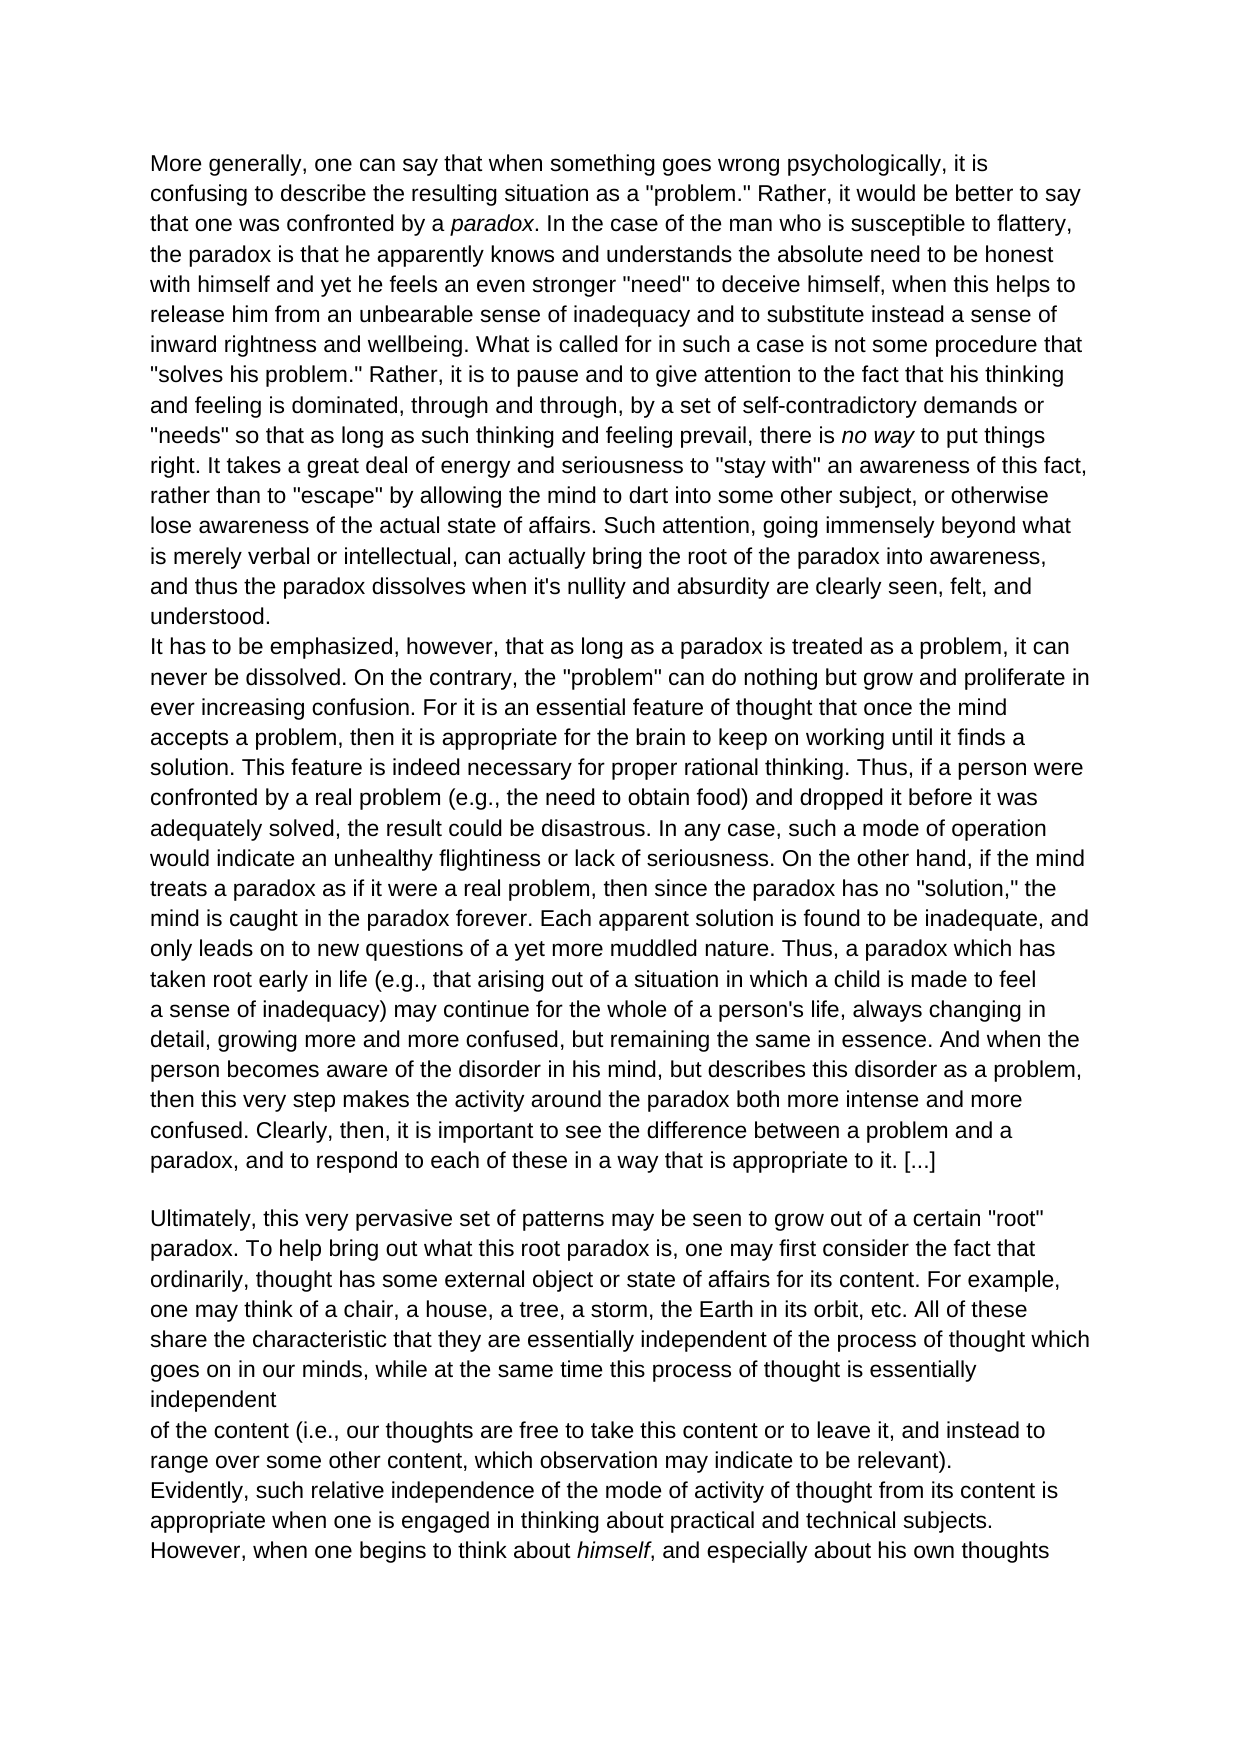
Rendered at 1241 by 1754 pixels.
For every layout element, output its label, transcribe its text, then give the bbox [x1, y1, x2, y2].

text "needs" so that as long as such thinking and feeling prevail, there is no way to put things right. It takes a great deal of energy and seriousness to "stay with" an awareness of this fact, rather than to "escape" by allowing the mind to dart into some other subject, or otherwise lose awareness of the actual state of affairs. Such attention, going immensely beyond what is merely verbal or intellectual, can actually bring the root of the paradox into awareness, and thus the paradox dissolves when it's nullity and absurdity are clearly seen, felt, and understood. [150, 422, 1090, 629]
text adequately solved, the result could be disastrous. In any case, such a mode of operation would indicate an unhealthy flightiness or lack of seriousness. On the other hand, if the mind treats a paradox as if it were a real problem, then since the paradox has no "solution," the [150, 814, 1090, 901]
text It has to be emphasized, however, that as long as a paradox is treated as a problem, it can never be dissolved. On the contrary, the "problem" can do nothing but grow and proliferate in ever increasing confusion. For it is an essential feature of thought that once the mind accepts a problem, then it is appropriate for the brain to keep on working until it finds a solution. This feature is indeed necessary for proper rational thinking. Thus, if a person were confronted by a real problem (e.g., the need to obtain food) and dropped it before it was [150, 633, 1090, 811]
text mind is caught in the paradox forever. Each apparent solution is found to be inadequate, and only leads on to new questions of a yet more muddled nature. Thus, a paradox which has taken root early in life (e.g., that arising out of a situation in which a child is made to feel [150, 905, 1090, 992]
text one may think of a chair, a house, a tree, a storm, the Earth in its orbit, etc. All of these share the characteristic that they are essentially independent of the process of thought which goes on in our minds, while at the same time this process of thought is essentially independent [150, 1296, 1090, 1413]
text More generally, one can say that when something goes wrong psychologically, it is confusing to describe the resulting situation as a "problem." Rather, it would be better to say that one was confronted by a paradox. In the case of the man who is susceptible to flattery, the paradox is that he apparently knows and understands the absolute need to be honest with himself and yet he feels an even stronger "need" to deceive himself, when this helps to release him from an unbearable sense of inadequacy and to substitute instead a sense of inward rightness and wellbeing. What is called for in such a case is not some procedure that "solves his problem." Rather, it is to pause and to give attention to the fact that his thinking and feeling is dominated, through and through, by a set of self-contradictory demands or [150, 150, 1090, 418]
text of the content (i.e., our thoughts are free to take this content or to leave it, and instead to range over some other content, which observation may indicate to be relevant). [150, 1417, 1090, 1473]
text paradox, and to respond to each of these in a way that is appropriate to it. [...] [150, 1147, 1090, 1173]
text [150, 1477, 1090, 1564]
text Ultimately, this very pervasive set of patterns may be seen to grow out of a certain "root" paradox. To help bring out what this root paradox is, one may first consider the fact that ordinarily, thought has some external object or state of affairs for its content. For example, [150, 1205, 1090, 1292]
text a sense of inadequacy) may continue for the whole of a person's life, always changing in detail, growing more and more confused, but remaining the same in essence. And when the person becomes aware of the disorder in his mind, but describes this disorder as a problem, then this very step makes the activity around the paradox both more intense and more confused. Clearly, then, it is important to see the difference between a problem and a [150, 996, 1090, 1143]
